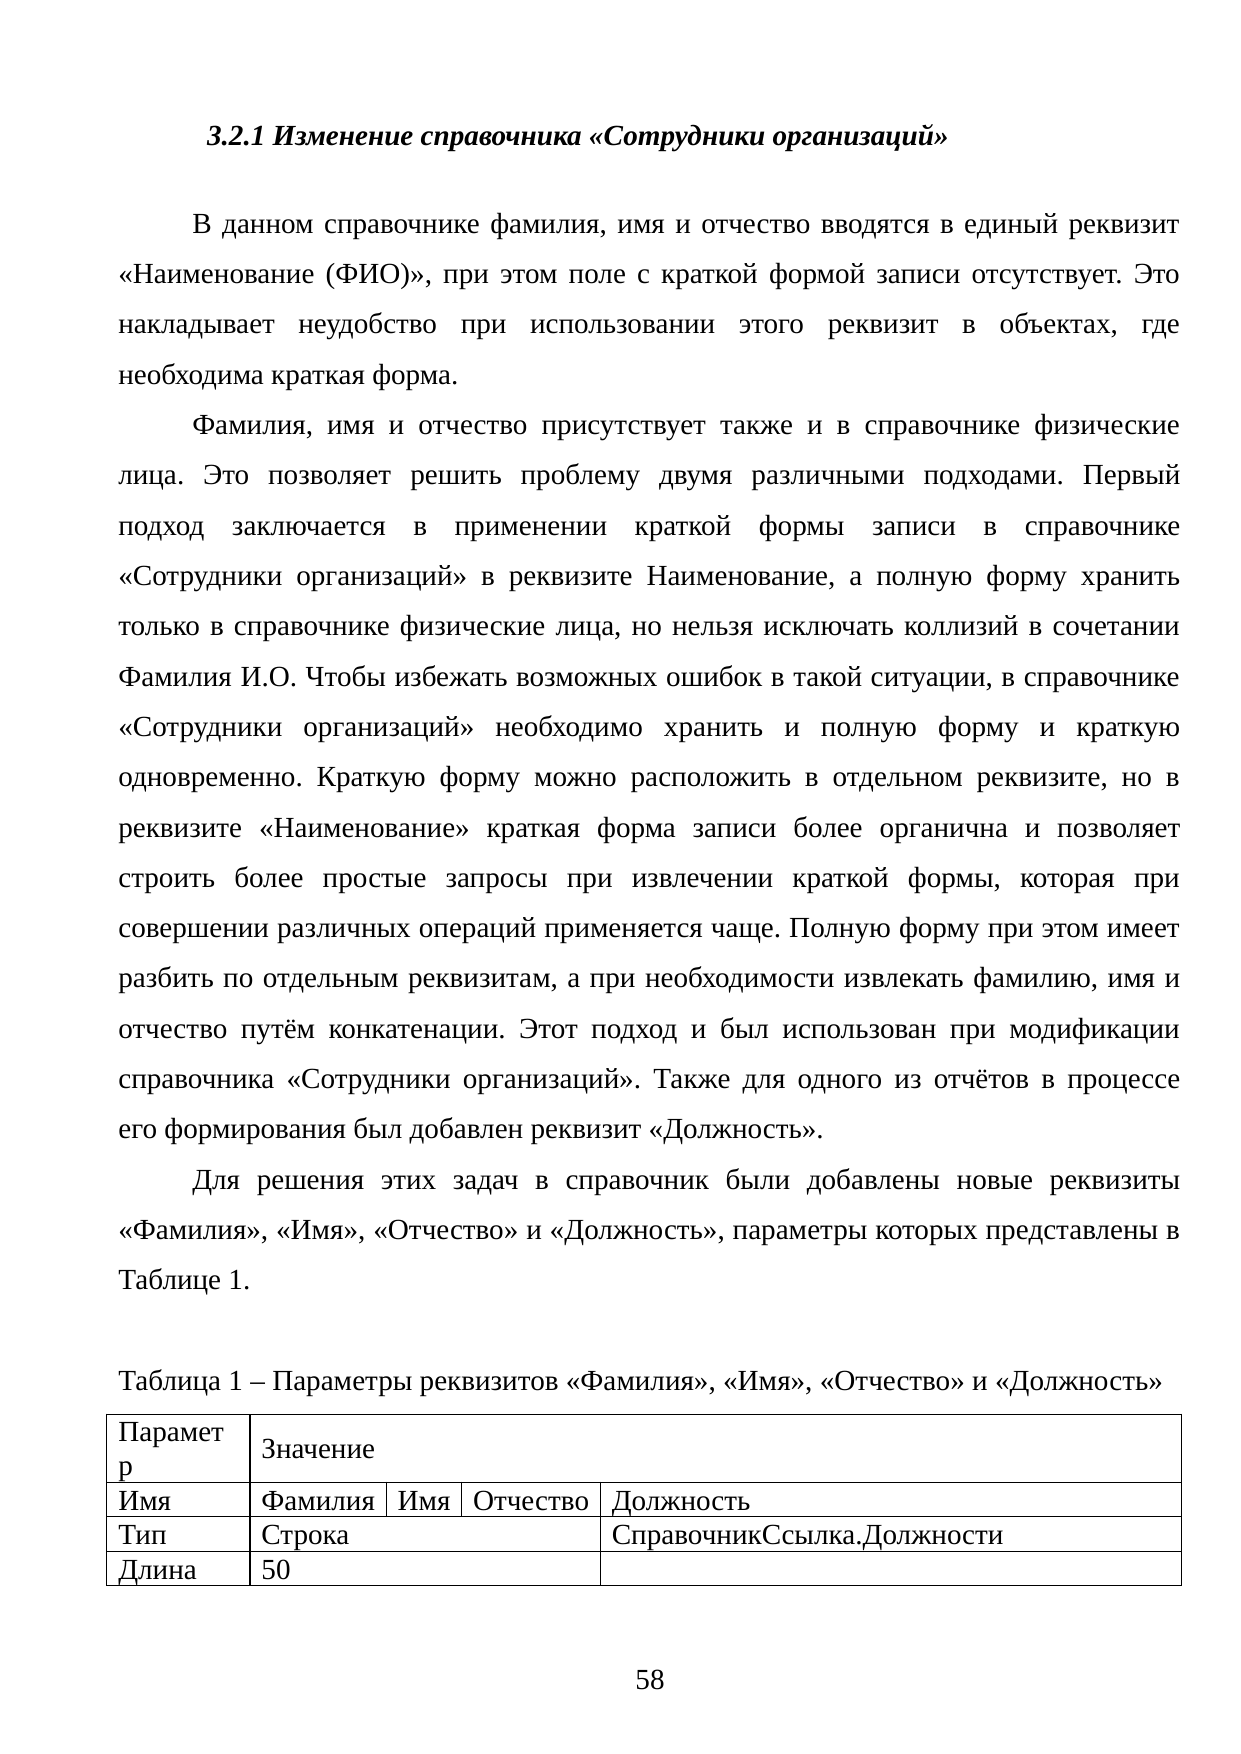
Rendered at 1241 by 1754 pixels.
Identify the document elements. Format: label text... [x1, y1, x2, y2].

text Для решения этих задач в справочник были добавлены новые реквизиты «Фамилия», «Имя», «Отчество» и «Должность», параметры которых представлены в Таблице 1. [118, 1162, 1181, 1296]
text Параметры реквизитов «Фамилия», «Имя», «Отчество» и «Должность» [118, 1363, 1181, 1397]
table_cell [601, 1552, 1181, 1585]
table_header Параметр [107, 1415, 249, 1482]
text Фамилия, имя и отчество присутствует также и в справочнике физические лица. Это позволяет решить проблему двумя различными подходами. Первый подход заключается в применении краткой формы записи в справочнике «Сотрудники организаций» в реквизите Наименование, а полную форму хранить только в справочнике физические лица, но нельзя исключать коллизий в сочетании Фамилия И.О. Чтобы избежать возможных ошибок в такой ситуации, в справочнике «Сотрудники организаций» необходимо хранить и полную форму и краткую одновременно. Краткую форму можно расположить в отдельном реквизите, но в реквизите «Наименование» краткая форма записи более органична и позволяет строить более простые запросы при извлечении краткой формы, которая при совершении различных операций применяется чаще. Полную форму при этом имеет разбить по отдельным реквизитам, а при необходимости извлекать фамилию, имя и отчество путём конкатенации. Этот подход и был использован при модификации справочника «Сотрудники организаций». Также для одного из отчётов в процессе его формирования был добавлен реквизит «Должность». [118, 407, 1181, 1145]
table_cell Должность [601, 1483, 1181, 1516]
table_cell Тип [107, 1517, 249, 1551]
text В данном справочнике фамилия, имя и отчество вводятся в единый реквизит «Наименование (ФИО)», при этом поле с краткой формой записи отсутствует. Это накладывает неудобство при использовании этого реквизит в объектах, где необходима краткая форма. [118, 206, 1181, 390]
table_cell СправочникСсылка.Должности [601, 1517, 1181, 1551]
table_cell Строка [251, 1517, 600, 1551]
text 3.2.1 Изменение справочника «Сотрудники организаций» [207, 118, 1181, 152]
table_cell Длина [107, 1552, 249, 1585]
table_cell Отчество [462, 1483, 600, 1516]
table_cell Фамилия [251, 1483, 386, 1516]
table_cell Имя [387, 1483, 461, 1516]
table_cell 50 [251, 1552, 600, 1585]
table_header Значение [251, 1415, 1181, 1482]
table_cell Имя [107, 1483, 249, 1516]
